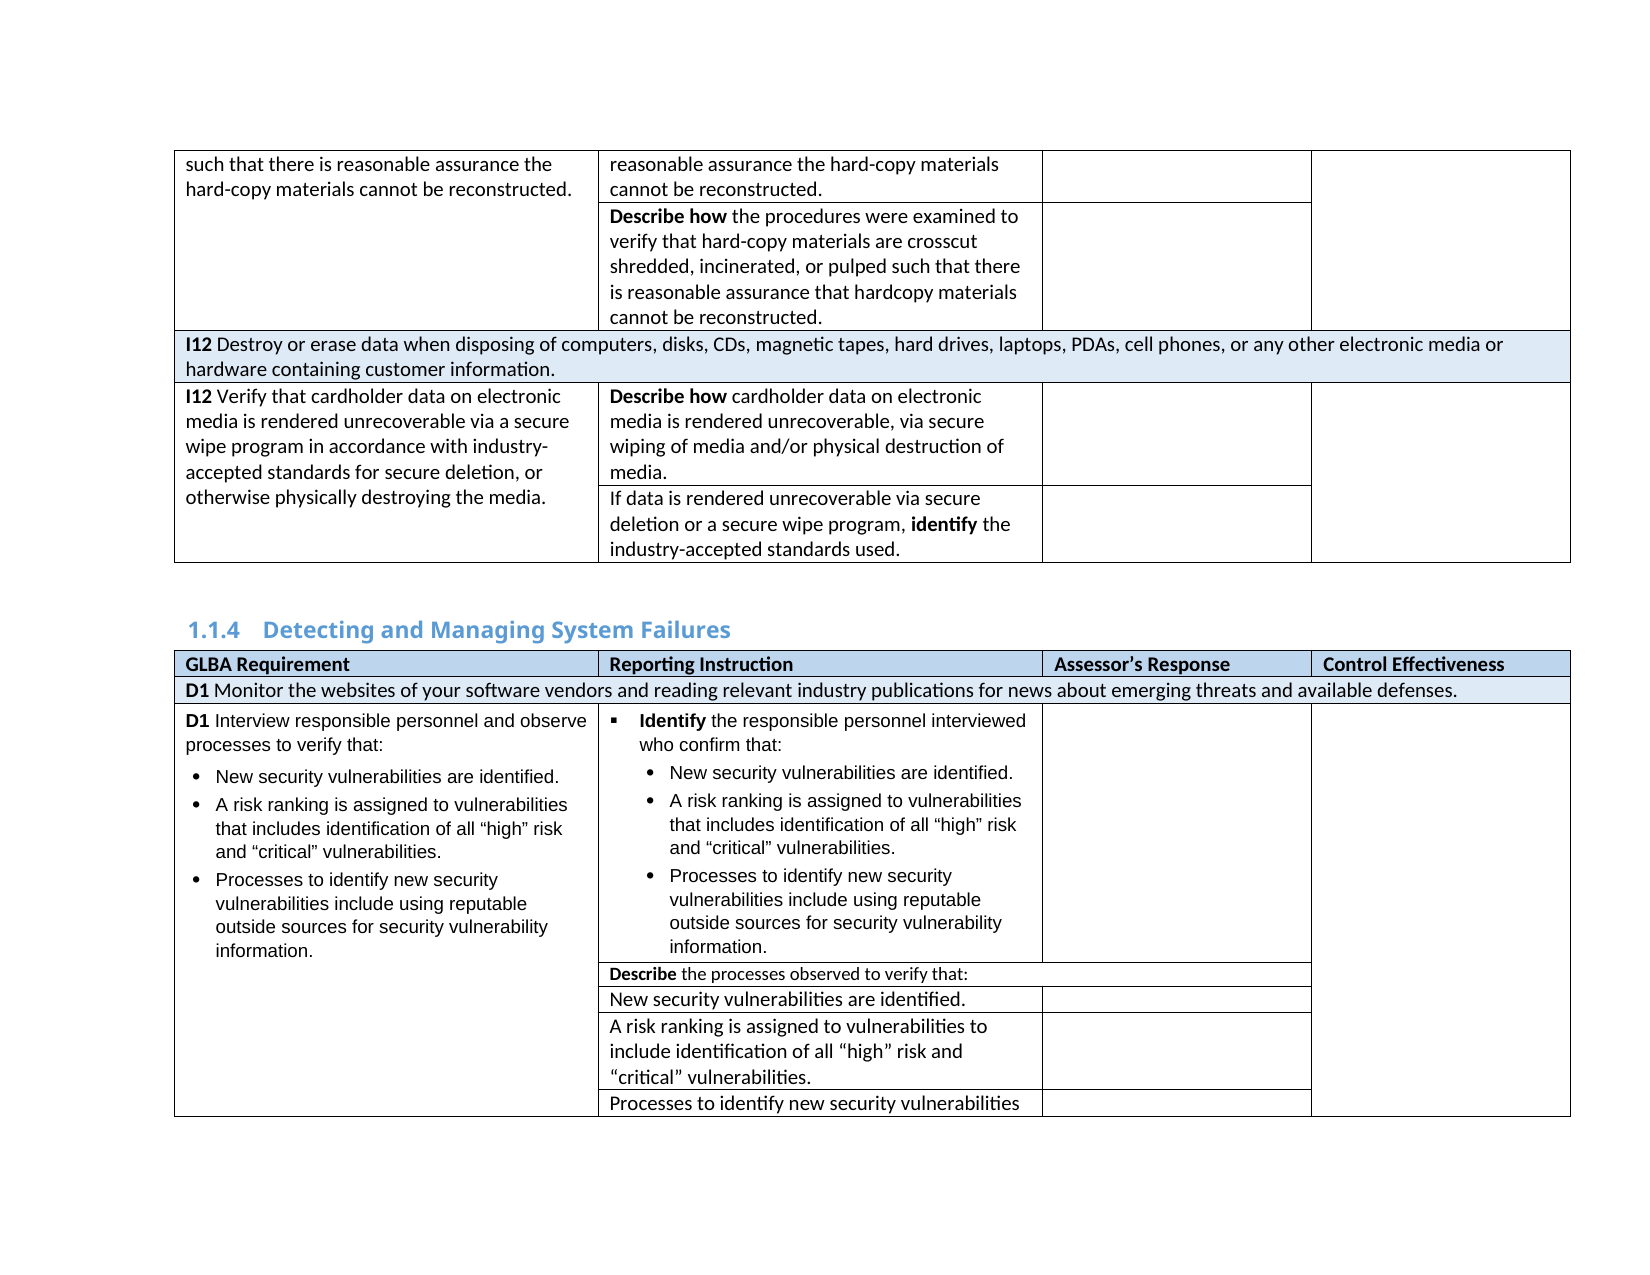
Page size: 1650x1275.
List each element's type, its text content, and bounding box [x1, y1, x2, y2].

table_cell [1043, 486, 1311, 562]
table_cell [1312, 383, 1570, 562]
table_cell [1043, 383, 1311, 484]
table_header Reporting Instruction [599, 651, 1042, 676]
table_cell [1043, 203, 1311, 330]
table_cell A risk ranking is assigned to vulnerabilities to include identification of all “high” risk and “critical” vulnerabilities. [599, 1013, 1042, 1089]
table_cell [1043, 151, 1311, 202]
table_cell [1043, 1090, 1311, 1116]
table_cell Describe how cardholder data on electronic media is rendered unrecoverable, via secure wiping of media and/or physical destruction of media. [599, 383, 1042, 484]
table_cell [599, 151, 1042, 202]
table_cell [175, 151, 598, 330]
table_cell D1 Interview responsible personnel and observe processes to verify that: New security vulnerabilities are identified. A risk ranking is assigned to vulnerabilities that includes identification of all “high” risk and “critical” vulnerabilities. Processes to identify new security vulnerabilities include using reputable outside sources for security vulnerability information. [175, 704, 598, 1116]
table_cell [1043, 704, 1311, 962]
table_cell [1312, 704, 1570, 1116]
table_cell I12 Destroy or erase data when disposing of computers, disks, CDs, magnetic tapes, hard drives, laptops, PDAs, cell phones, or any other electronic media or hardware containing customer information. [175, 331, 1570, 382]
table_cell [1312, 151, 1570, 330]
table_cell [1043, 1013, 1311, 1089]
table_cell Describe the processes observed to verify that: [599, 963, 1311, 986]
table_cell Identify the responsible personnel interviewed who confirm that: New security vulnerabilities are identified. A risk ranking is assigned to vulnerabilities that includes identification of all “high” risk and “critical” vulnerabilities. Processes to identify new security vulnerabilities include using reputable outside sources for security vulnerability information. [599, 704, 1042, 962]
table_header GLBA Requirement [175, 651, 598, 676]
table_header Control Effectiveness [1312, 651, 1570, 676]
table_cell [1043, 987, 1311, 1012]
table_cell If data is rendered unrecoverable via secure deletion or a secure wipe program, identify the industry-accepted standards used. [599, 486, 1042, 562]
subtitle Detecting and Managing System Failures [187, 614, 1500, 645]
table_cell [599, 1090, 1042, 1116]
table_cell D1 Monitor the websites of your software vendors and reading relevant industry publications for news about emerging threats and available defenses. [175, 677, 1570, 703]
table_cell I12 Verify that cardholder data on electronic media is rendered unrecoverable via a secure wipe program in accordance with industry-accepted standards for secure deletion, or otherwise physically destroying the media. [175, 383, 598, 562]
table_cell New security vulnerabilities are identified. [599, 987, 1042, 1012]
table_header Assessor’s Response [1043, 651, 1311, 676]
table_cell Describe how the procedures were examined to verify that hard-copy materials are crosscut shredded, incinerated, or pulped such that there is reasonable assurance that hardcopy materials cannot be reconstructed. [599, 203, 1042, 330]
